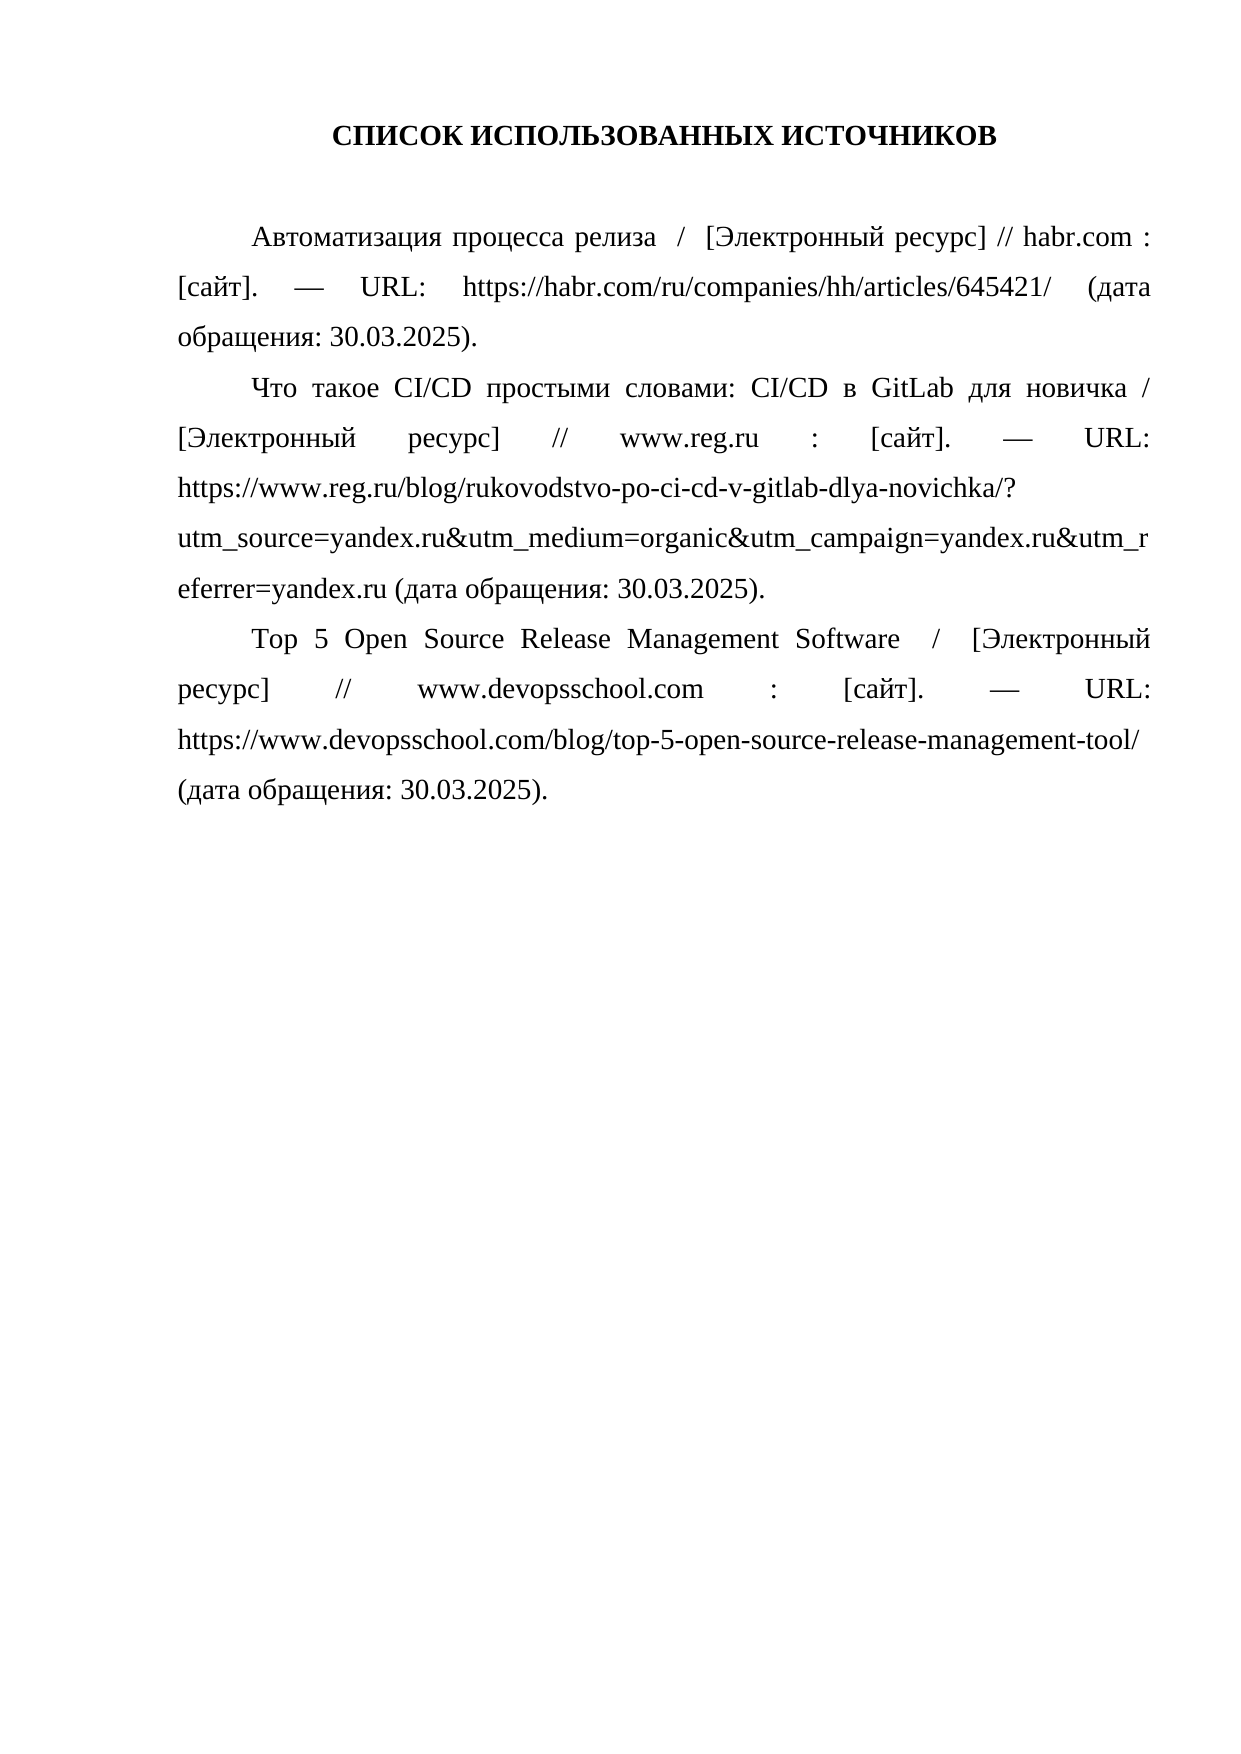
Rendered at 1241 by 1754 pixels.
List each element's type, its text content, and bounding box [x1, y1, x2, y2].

text Автоматизация процесса релиза / [Электронный ресурс] // habr.com : [сайт]. — URL: https://habr.com/ru/companies/hh/articles/645421/ (дата обращения: 30.03.2025). [177, 219, 1152, 353]
text Top 5 Open Source Release Management Software / [Электронный ресурс] // www.devopsschool.com : [сайт]. — URL: https://www.devopsschool.com/blog/top-5-open-source-release-management-tool/ (дата обращения: 30.03.2025). [177, 621, 1152, 806]
text Что такое CI/CD простыми словами: CI/CD в GitLab для новичка / [Электронный ресурс] // www.reg.ru : [сайт]. — URL: https://www.reg.ru/blog/rukovodstvo-po-ci-cd-v-gitlab-dlya-novichka/?utm_source=yandex.ru&utm_medium=organic&utm_campaign=yandex.ru&utm_referrer=yandex.ru (дата обращения: 30.03.2025). [177, 370, 1152, 604]
text СПИСОК ИСПОЛЬЗОВАННЫХ ИСТОЧНИКОВ [177, 118, 1152, 152]
